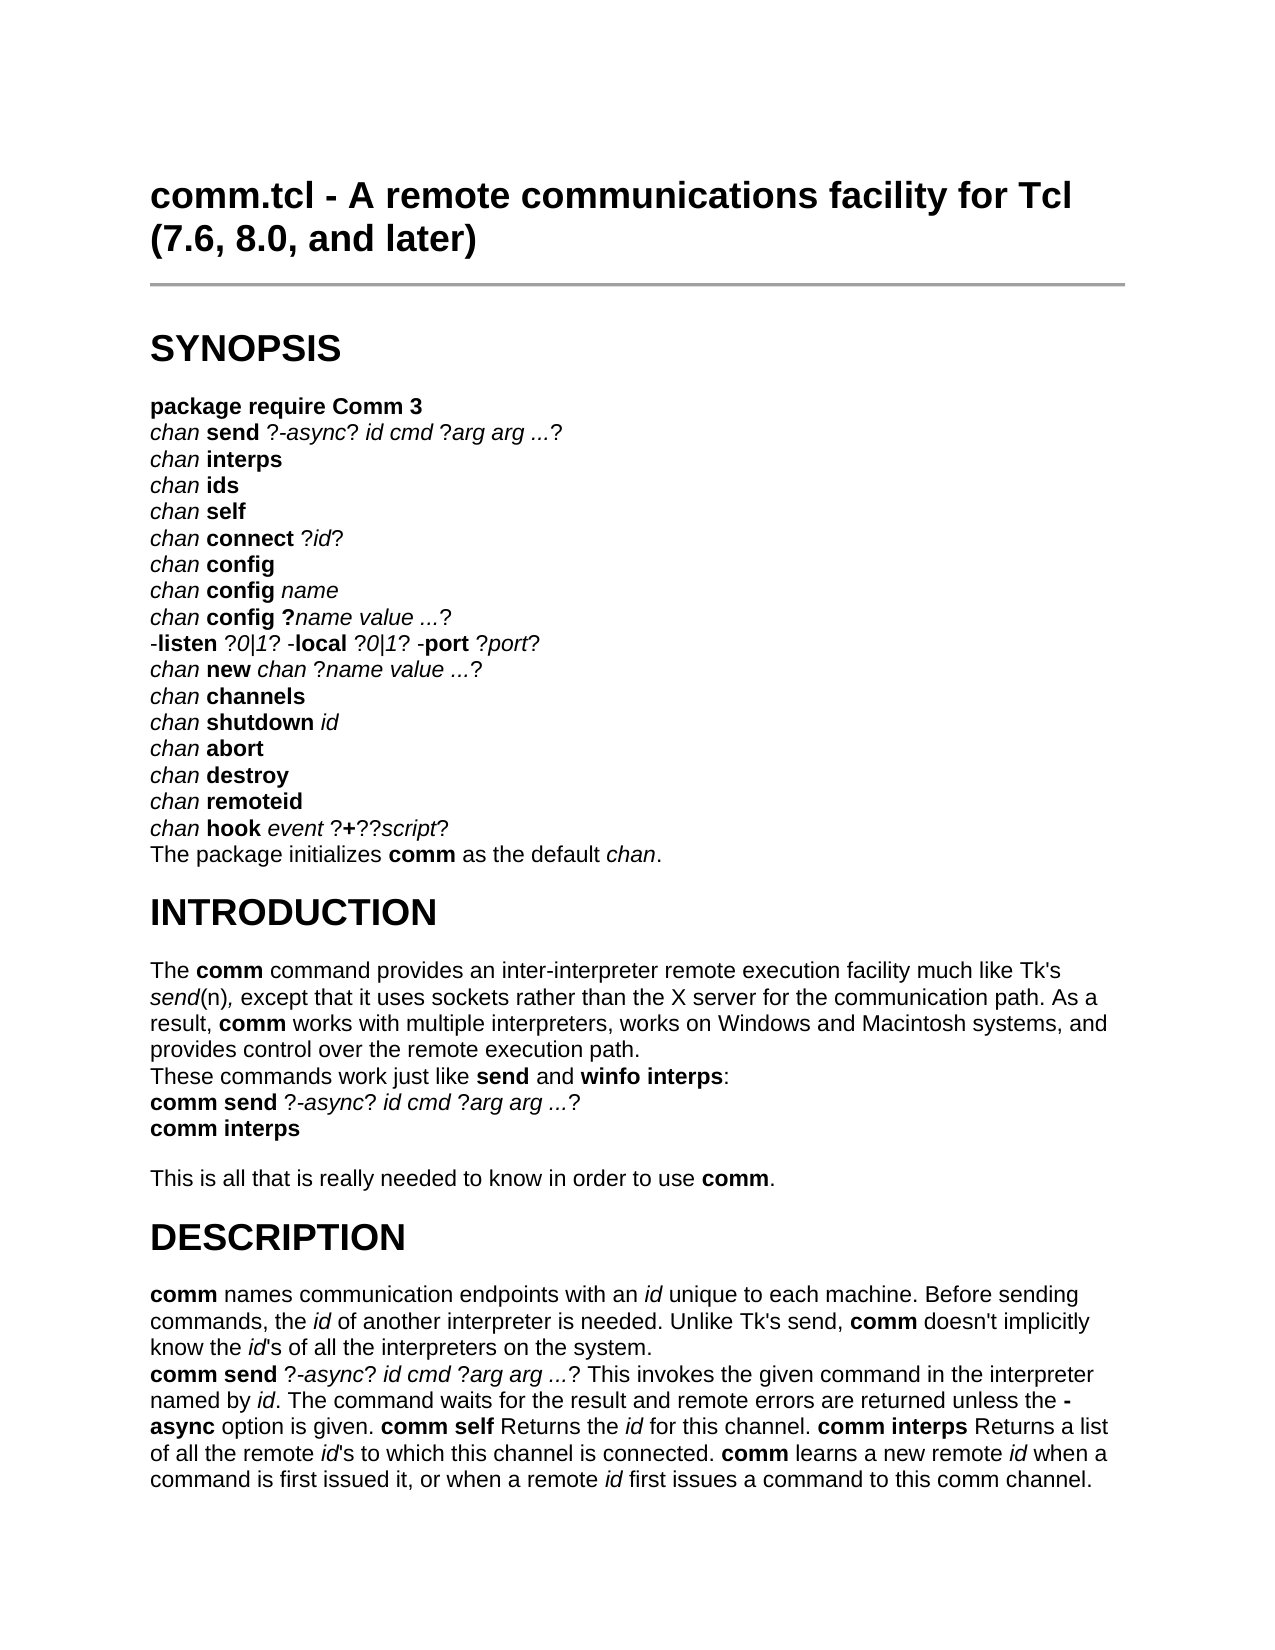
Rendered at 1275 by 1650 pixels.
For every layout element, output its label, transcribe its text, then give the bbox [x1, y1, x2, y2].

text chan self [150, 498, 1125, 524]
subtitle DESCRIPTION [150, 1215, 1125, 1258]
text chan send ?-async? id cmd ?arg arg ...? [150, 419, 1125, 446]
text chan channels [150, 683, 1125, 709]
text chan config [150, 551, 1125, 577]
text chan new chan ?name value ...? [150, 656, 1125, 683]
text chan remoteid [150, 788, 1125, 814]
text chan shutdown id [150, 709, 1125, 735]
text These commands work just like send and winfo interps: [150, 1063, 1125, 1089]
text chan abort [150, 735, 1125, 762]
text chan destroy [150, 762, 1125, 788]
text chan hook event ?+??script? [150, 814, 1125, 841]
text -listen ?0|1? -local ?0|1? -port ?port? [150, 630, 1125, 656]
text chan connect ?id? [150, 524, 1125, 551]
text comm names communication endpoints with an id unique to each machine. Before sending commands, the id of another interpreter is needed. Unlike Tk's send, comm doesn't implicitly know the id's of all the interpreters on the system. [150, 1281, 1125, 1361]
subtitle INTRODUCTION [150, 891, 1125, 934]
subtitle comm.tcl - A remote communications facility for Tcl (7.6, 8.0, and later) [150, 173, 1125, 260]
text chan config ?name value ...? [150, 604, 1125, 630]
text comm interps [150, 1115, 1125, 1142]
text chan interps [150, 446, 1125, 472]
text The comm command provides an inter-interpreter remote execution facility much like Tk's send(n), except that it uses sockets rather than the X server for the communication path. As a result, comm works with multiple interpreters, works on Windows and Macintosh systems, and provides control over the remote execution path. [150, 957, 1125, 1063]
text chan config name [150, 577, 1125, 604]
text This is all that is really needed to know in order to use comm. [150, 1165, 1125, 1191]
text chan ids [150, 472, 1125, 498]
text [150, 1361, 1125, 1492]
text The package initializes comm as the default chan. [150, 841, 1125, 867]
subtitle SYNOPSIS [150, 287, 1125, 369]
text package require Comm 3 [150, 393, 1125, 419]
text comm send ?-async? id cmd ?arg arg ...? [150, 1089, 1125, 1115]
